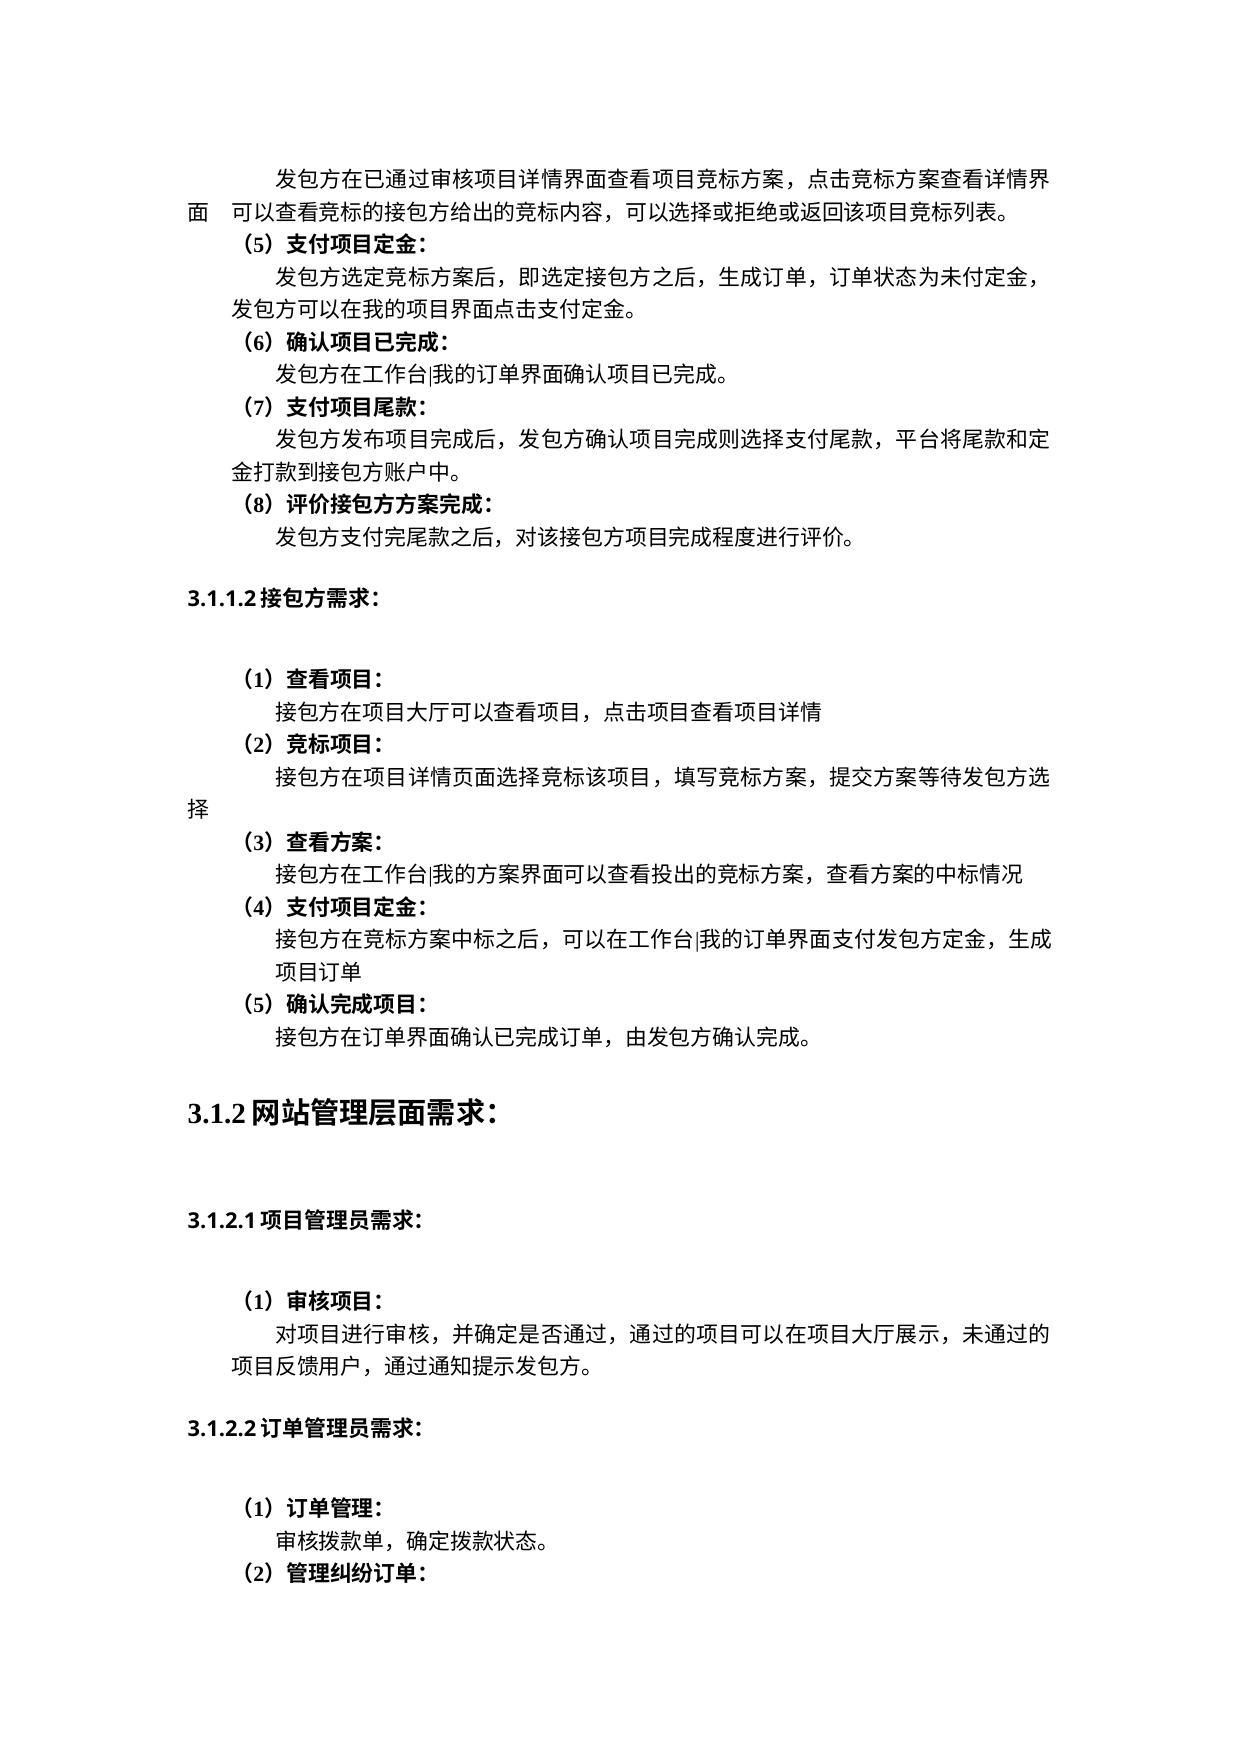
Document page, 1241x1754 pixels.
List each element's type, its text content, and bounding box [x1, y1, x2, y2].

text 接包方在项目大厅可以查看项目，点击项目查看项目详情 [187, 694, 1053, 727]
text （6）确认项目已完成： [187, 324, 1053, 357]
text （4）支付项目定金： [187, 889, 1053, 922]
text （8）评价接包方方案完成： [187, 487, 1053, 519]
text 接包方在项目详情页面选择竞标该项目，填写竞标方案，提交方案等待发包方选择 [187, 759, 1053, 824]
text 发包方支付完尾款之后，对该接包方项目完成程度进行评价。 [187, 519, 1053, 552]
subtitle 3.1.1.2接包方需求： [187, 581, 1053, 614]
text 发包方在工作台|我的订单界面确认项目已完成。 [187, 357, 1053, 389]
text 接包方在工作台|我的方案界面可以查看投出的竞标方案，查看方案的中标情况 [187, 857, 1053, 889]
text 对项目进行审核，并确定是否通过，通过的项目可以在项目大厅展示，未通过的项目反馈用户，通过通知提示发包方。 [231, 1316, 1053, 1381]
text （2）竞标项目： [187, 727, 1053, 759]
subtitle 3.1.2.2订单管理员需求： [187, 1410, 1053, 1443]
text 接包方在订单界面确认已完成订单，由发包方确认完成。 [187, 1019, 1053, 1052]
text 发包方发布项目完成后，发包方确认项目完成则选择支付尾款，平台将尾款和定金打款到接包方账户中。 [231, 422, 1053, 487]
subtitle 3.1.2.1项目管理员需求： [187, 1203, 1053, 1236]
text 发包方在已通过审核项目详情界面查看项目竞标方案，点击竞标方案查看详情界面 可以查看竞标的接包方给出的竞标内容，可以选择或拒绝或返回该项目竞标列表。 [187, 162, 1053, 227]
text （5）支付项目定金： [187, 227, 1053, 259]
text （5）确认完成项目： [187, 987, 1053, 1019]
text （7）支付项目尾款： [187, 389, 1053, 422]
text （3）查看方案： [187, 824, 1053, 857]
text 审核拨款单，确定拨款状态。 [187, 1523, 1053, 1556]
text （1）订单管理： [187, 1491, 1053, 1523]
text （2）管理纠纷订单： [187, 1556, 1053, 1588]
text 接包方在竞标方案中标之后，可以在工作台|我的订单界面支付发包方定金，生成项目订单 [275, 922, 1053, 987]
subtitle 3.1.2网站管理层面需求： [187, 1079, 1053, 1144]
text 发包方选定竞标方案后，即选定接包方之后，生成订单，订单状态为未付定金，发包方可以在我的项目界面点击支付定金。 [231, 259, 1053, 324]
text （1）审核项目： [187, 1284, 1053, 1316]
text （1）查看项目： [187, 662, 1053, 694]
